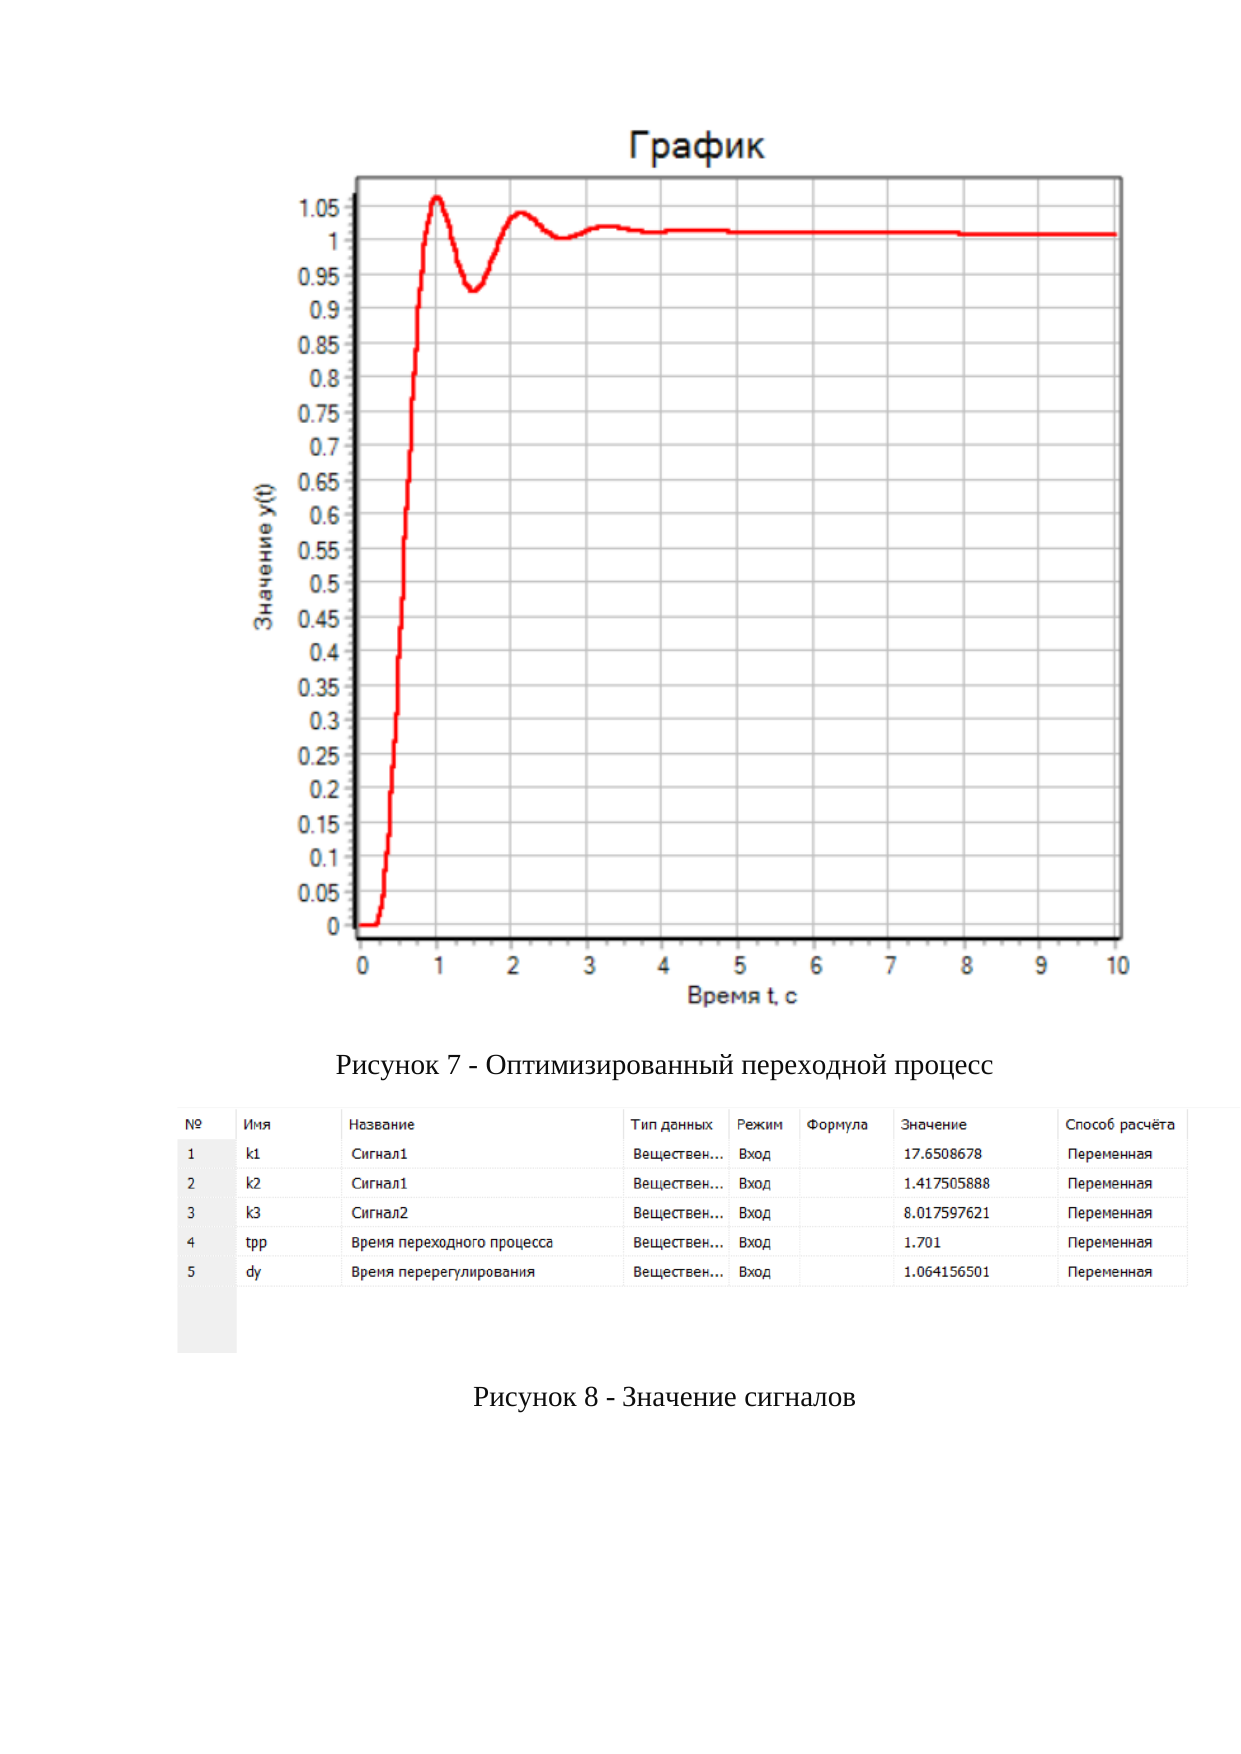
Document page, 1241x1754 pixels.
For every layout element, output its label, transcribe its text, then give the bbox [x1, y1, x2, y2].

text Рисунок 7 - Оптимизированный переходной процесс [177, 1047, 1152, 1081]
text Рисунок 8 - Значение сигналов [177, 1379, 1152, 1413]
picture [177, 1107, 1241, 1353]
picture [177, 118, 1135, 1021]
